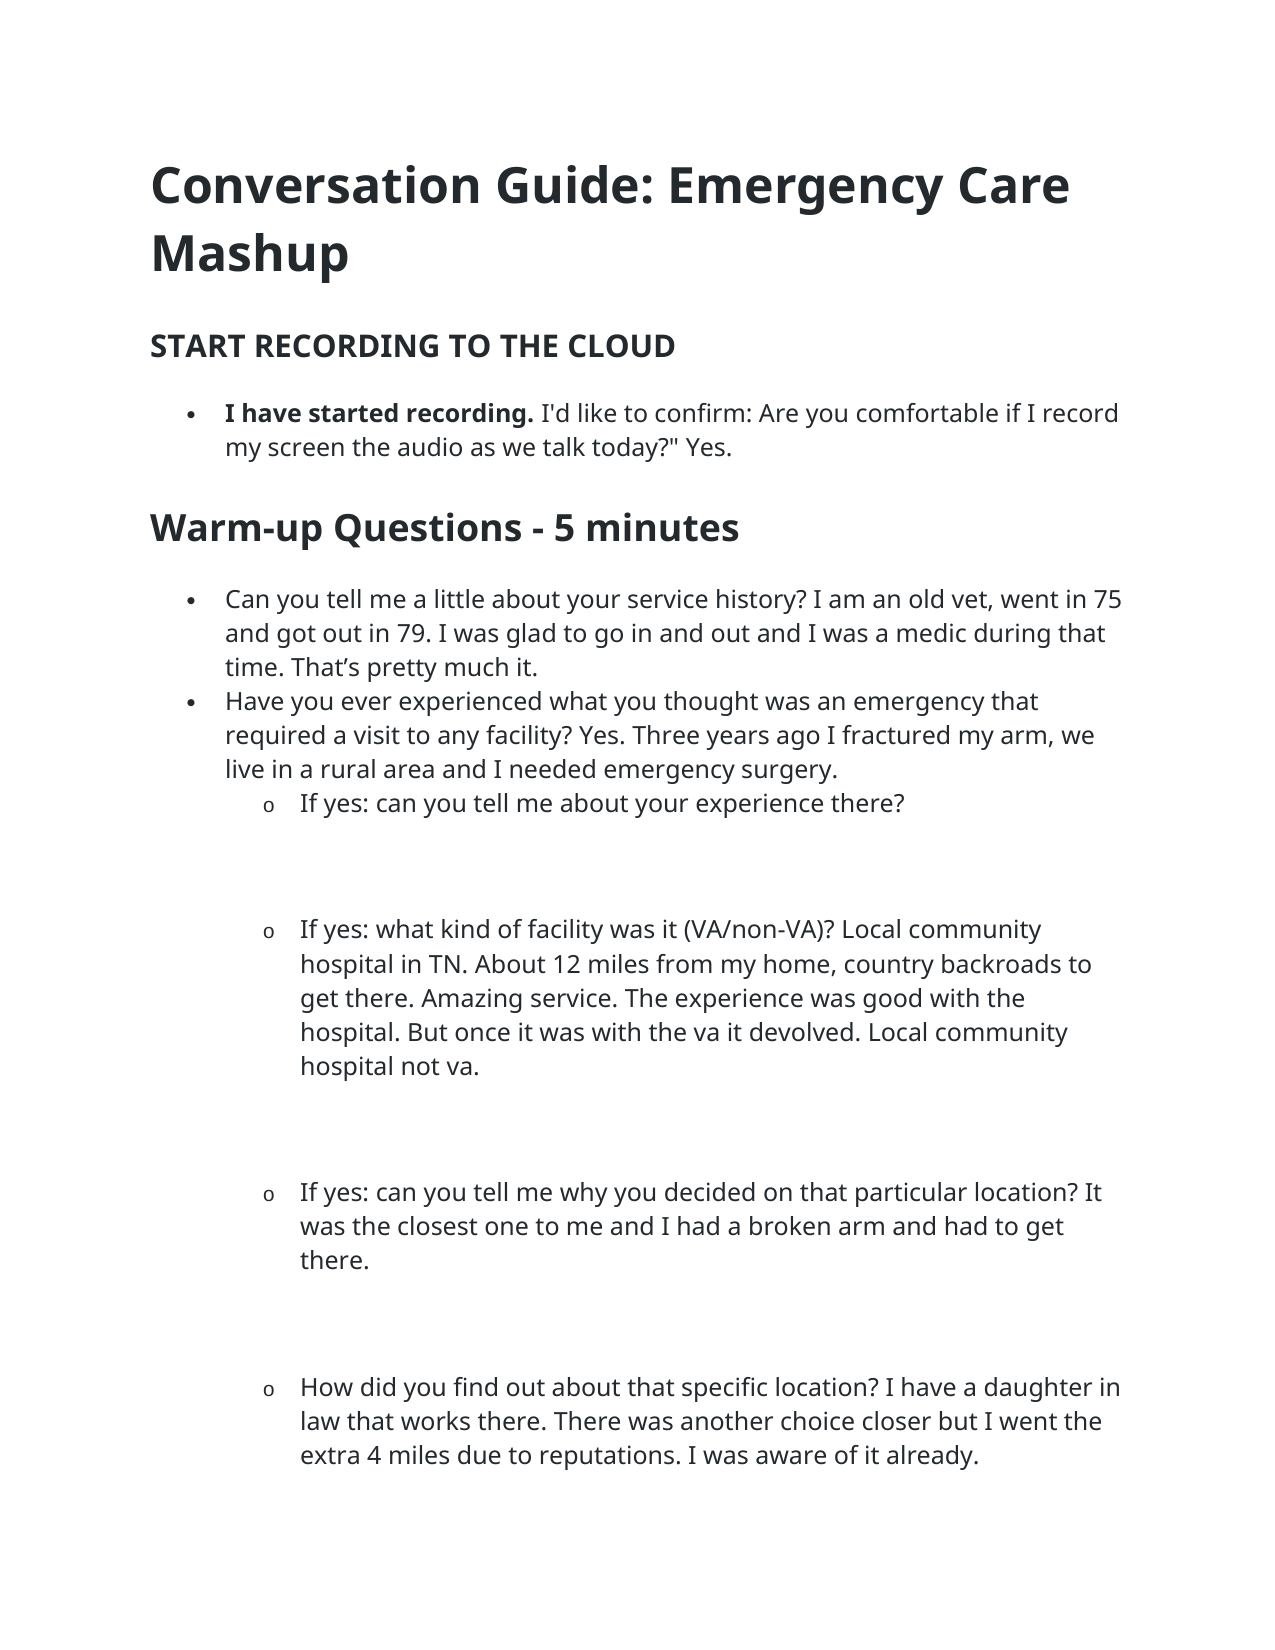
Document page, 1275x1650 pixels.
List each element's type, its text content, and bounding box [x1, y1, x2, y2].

text START RECORDING TO THE CLOUD [150, 324, 1125, 366]
list Can you tell me a little about your service history? I am an old vet, went in 75 and got out in 79. I was glad to go in and out and I was a medic during that time. That’s pretty much it. [187, 581, 1125, 683]
list If yes: can you tell me about your experience there? [262, 786, 1125, 820]
list If yes: can you tell me why you decided on that particular location? It was the closest one to me and I had a broken arm and had to get there. [262, 1175, 1125, 1277]
text Warm-up Questions - 5 minutes [150, 501, 1125, 552]
text Conversation Guide: Emergency Care Mashup [150, 150, 1125, 286]
list I have started recording. I'd like to confirm: Are you comfortable if I record my screen the audio as we talk today?" Yes. [187, 396, 1125, 464]
list Have you ever experienced what you thought was an emergency that required a visit to any facility? Yes. Three years ago I fractured my arm, we live in a rural area and I needed emergency surgery. [187, 683, 1125, 786]
list How did you find out about that specific location? I have a daughter in law that works there. There was another choice closer but I went the extra 4 miles due to reputations. I was aware of it already. [262, 1369, 1125, 1472]
list If yes: what kind of facility was it (VA/non-VA)? Local community hospital in TN. About 12 miles from my home, country backroads to get there. Amazing service. The experience was good with the hospital. But once it was with the va it devolved. Local community hospital not va. [262, 912, 1125, 1082]
